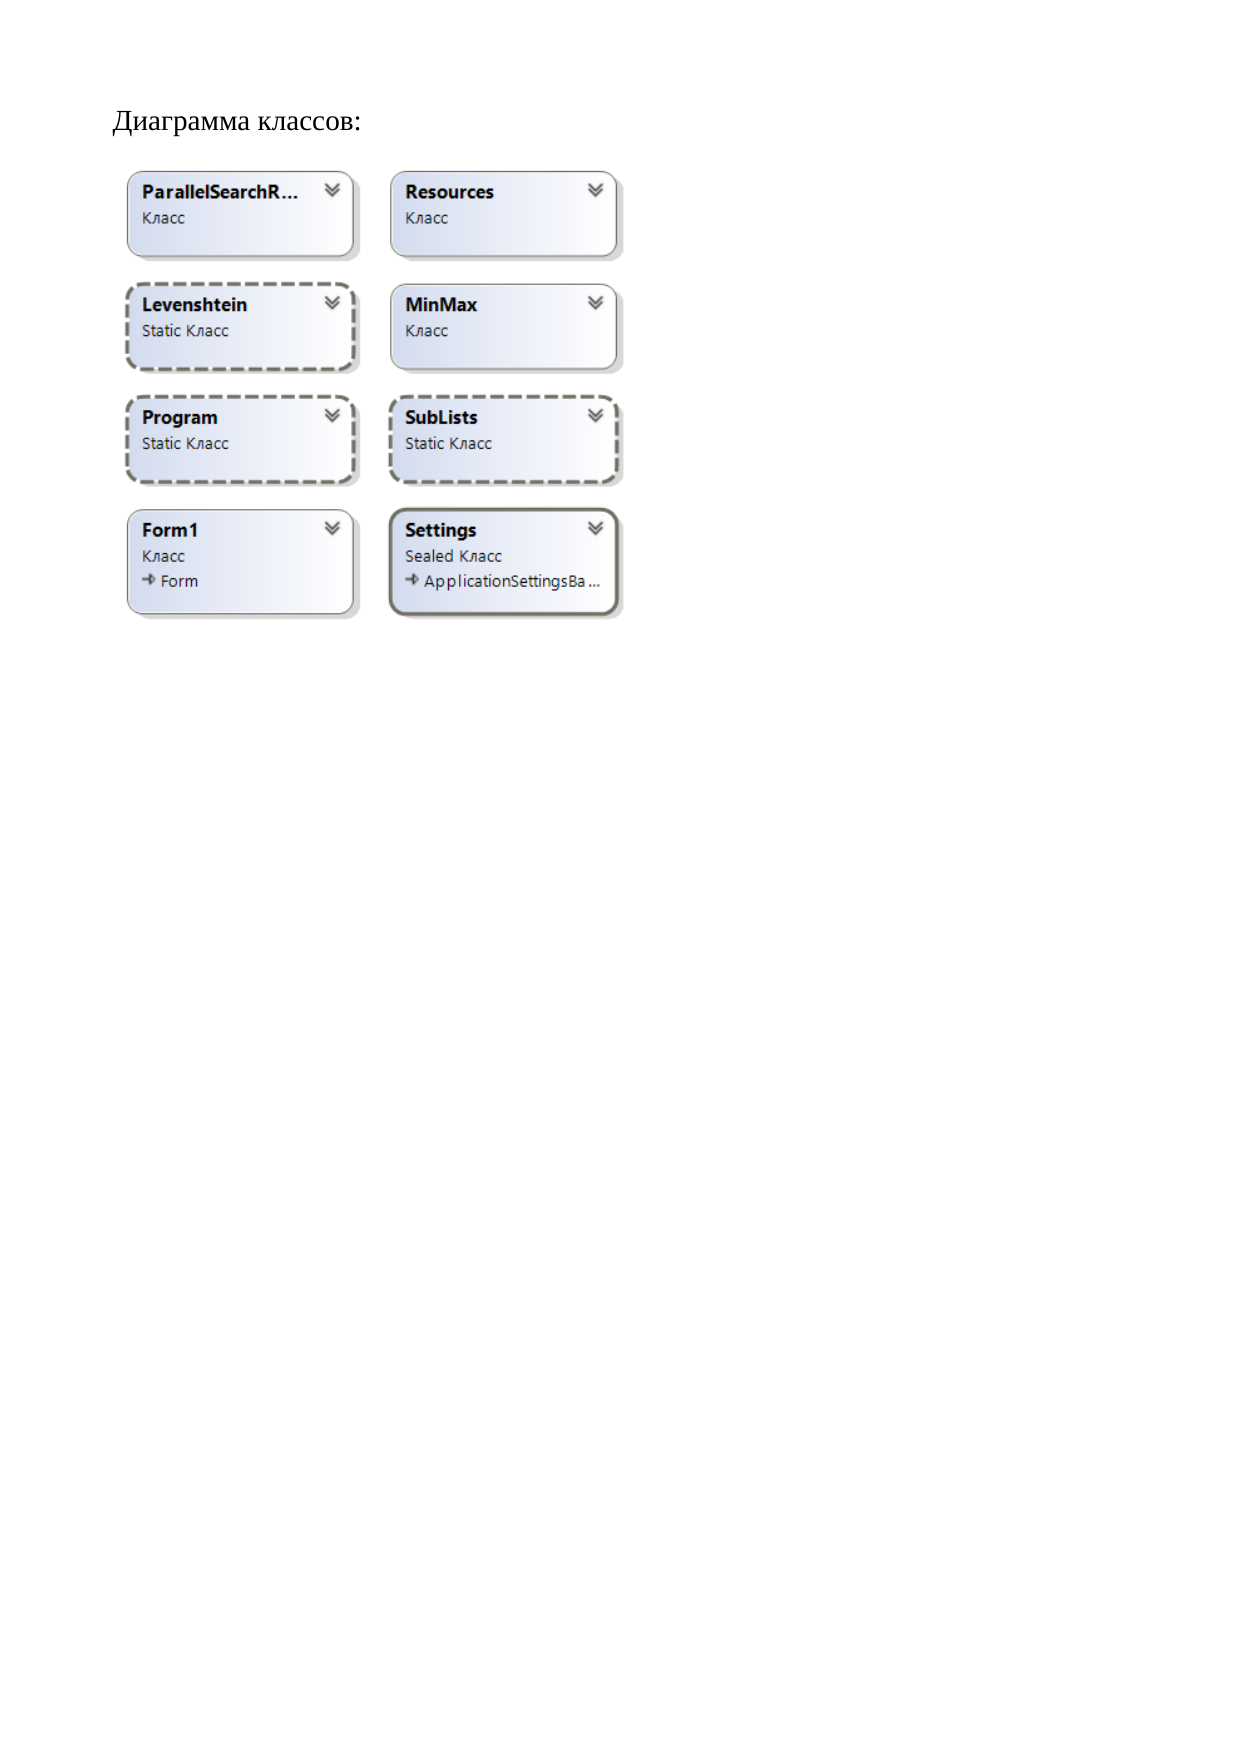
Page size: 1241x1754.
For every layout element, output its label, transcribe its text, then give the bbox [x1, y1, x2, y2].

picture [112, 156, 631, 627]
text Диаграмма классов: [112, 103, 1152, 137]
